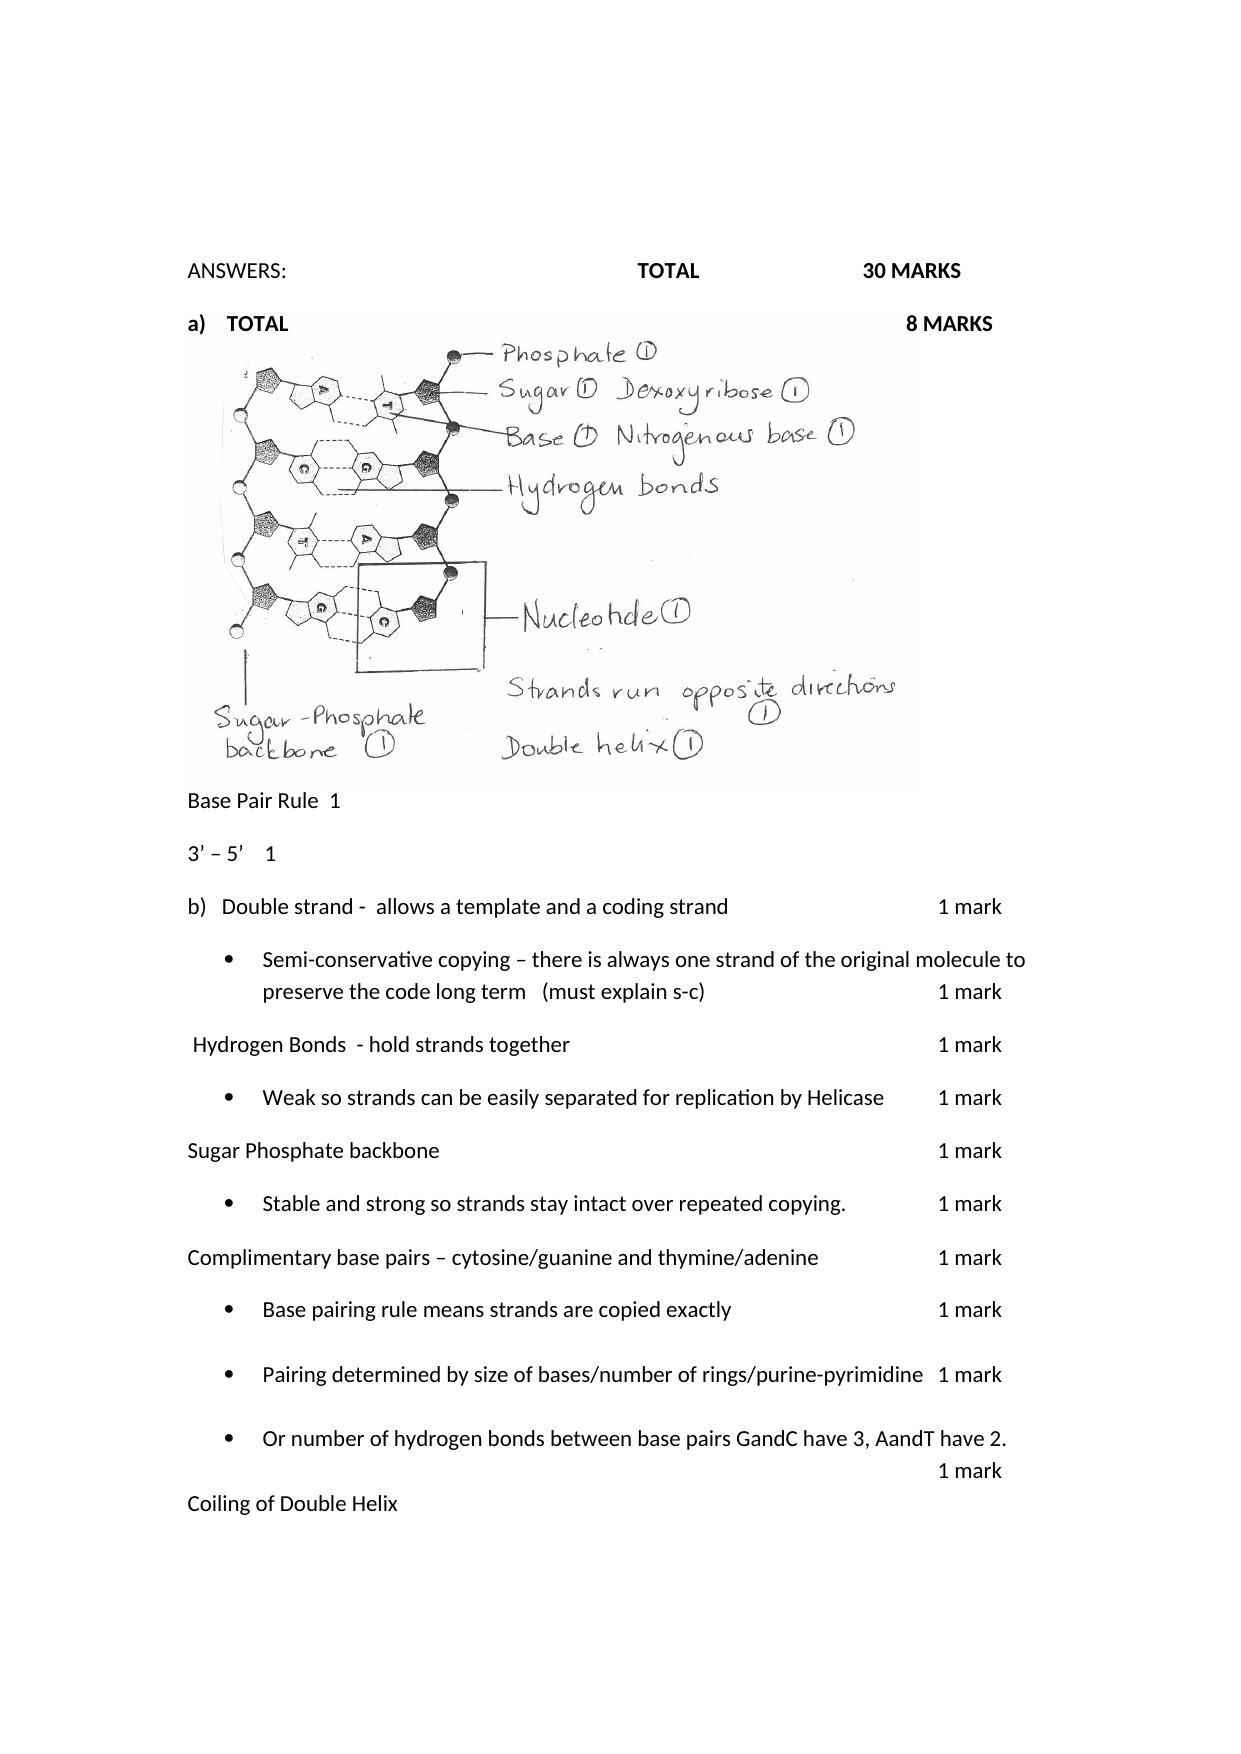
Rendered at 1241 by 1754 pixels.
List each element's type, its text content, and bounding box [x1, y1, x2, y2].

list Base pairing rule means strands are copied exactly 1 mark [225, 1296, 1053, 1324]
list Weak so strands can be easily separated for replication by Helicase 1 mark [225, 1083, 1053, 1112]
text b) Double strand - allows a template and a coding strand 1 mark [187, 892, 1053, 920]
list Coiling of Double Helix [187, 1489, 1053, 1517]
list Stable and strong so strands stay intact over repeated copying. 1 mark [225, 1189, 1053, 1218]
list 1 mark [262, 1457, 1053, 1484]
text a) TOTAL 8 MARKS [187, 309, 1053, 337]
list Or number of hydrogen bonds between base pairs GandC have 3, AandT have 2. [225, 1424, 1053, 1452]
text Hydrogen Bonds - hold strands together 1 mark [187, 1031, 1053, 1058]
list Pairing determined by size of bases/number of rings/purine-pyrimidine 1 mark [225, 1360, 1053, 1388]
text Base Pair Rule 1 [187, 786, 1053, 814]
text 3’ – 5’ 1 [187, 839, 1053, 867]
text Sugar Phosphate backbone 1 mark [187, 1137, 1053, 1164]
text ANSWERS: TOTAL 30 MARKS [187, 256, 1053, 284]
list Semi-conservative copying – there is always one strand of the original molecule to preserve the code long term (must explain s-c) 1 mark [225, 945, 1053, 1006]
text Complimentary base pairs – cytosine/guanine and thymine/adenine 1 mark [187, 1243, 1053, 1271]
